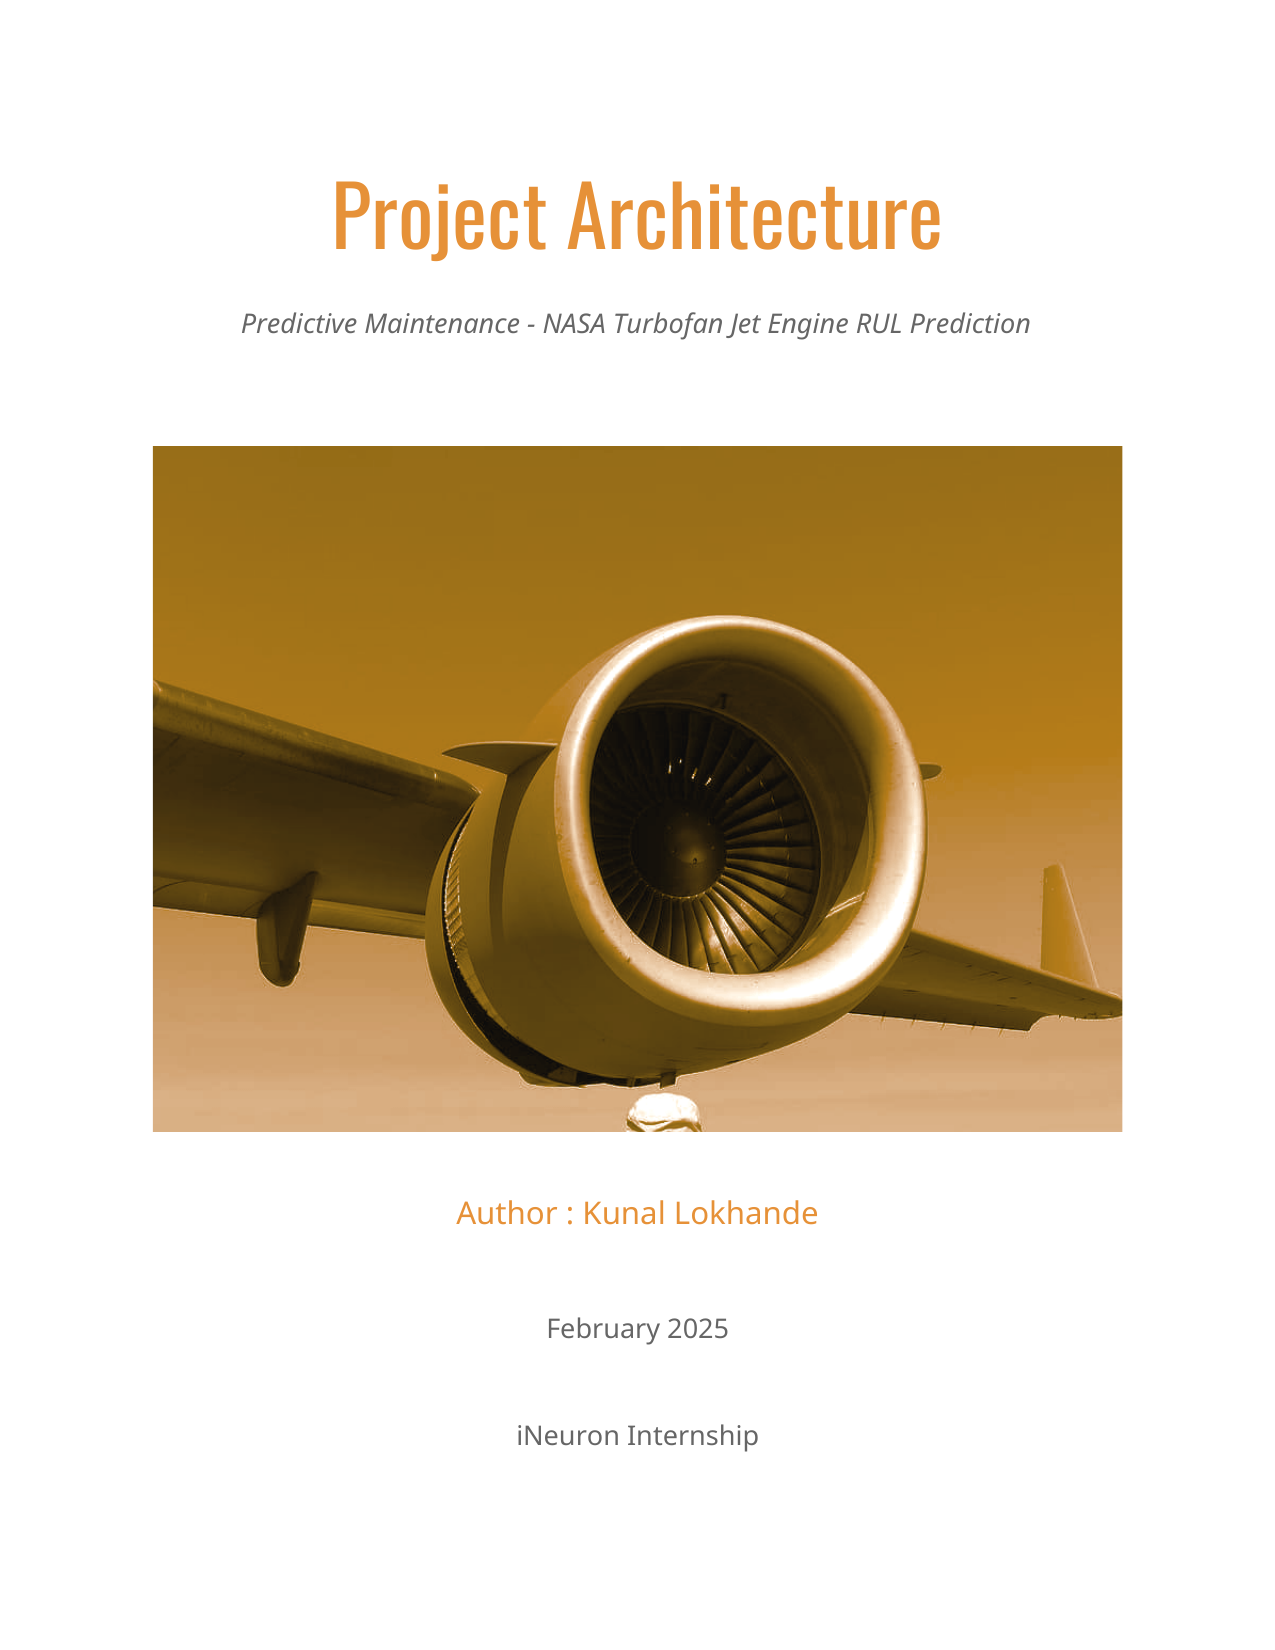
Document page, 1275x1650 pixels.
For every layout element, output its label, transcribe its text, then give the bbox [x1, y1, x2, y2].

text February 2025 [150, 1310, 1125, 1347]
picture [152, 446, 1123, 1132]
text Author : Kunal Lokhande [150, 1191, 1125, 1234]
text iNeuron Internship [150, 1417, 1125, 1454]
subtitle Predictive Maintenance - NASA Turbofan Jet Engine RUL Prediction [150, 304, 1125, 341]
text Project Architecture [150, 150, 1125, 273]
